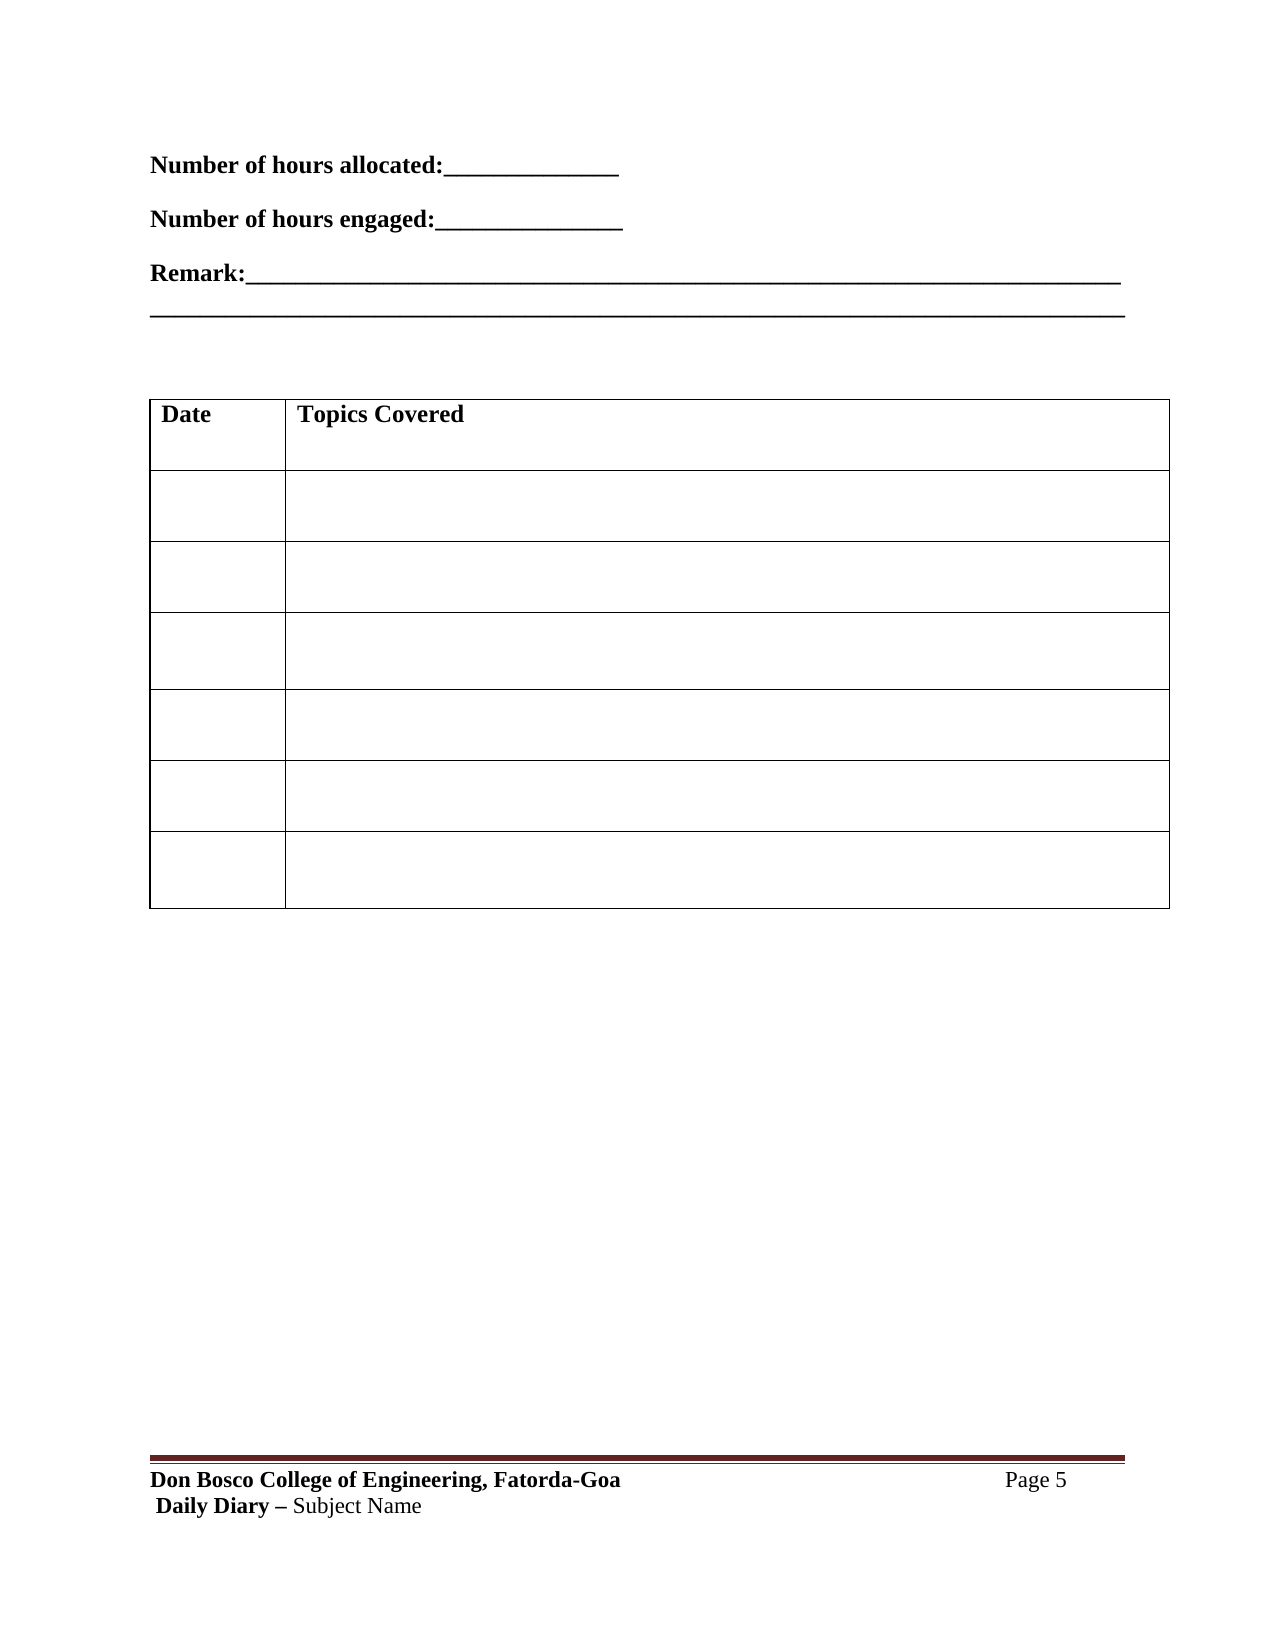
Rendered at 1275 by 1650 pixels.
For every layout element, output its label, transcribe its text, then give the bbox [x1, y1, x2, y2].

table_cell [286, 613, 1169, 689]
table_cell [286, 471, 1169, 541]
table_cell [151, 832, 285, 908]
table_cell [151, 542, 285, 612]
text Number of hours allocated:______________ [150, 150, 1125, 179]
table_cell [151, 471, 285, 541]
table_cell [151, 690, 285, 760]
table_cell [286, 690, 1169, 760]
table_cell [151, 613, 285, 689]
text Remark:____________________________________________________________________________________________________________________________________________________ [150, 258, 1125, 316]
table_header Date [151, 400, 285, 470]
table_header Topics Covered [286, 400, 1169, 470]
table_cell [286, 542, 1169, 612]
table_cell [286, 832, 1169, 908]
table_cell [286, 761, 1169, 831]
table_cell [151, 761, 285, 831]
text Number of hours engaged:_______________ [150, 204, 1125, 233]
